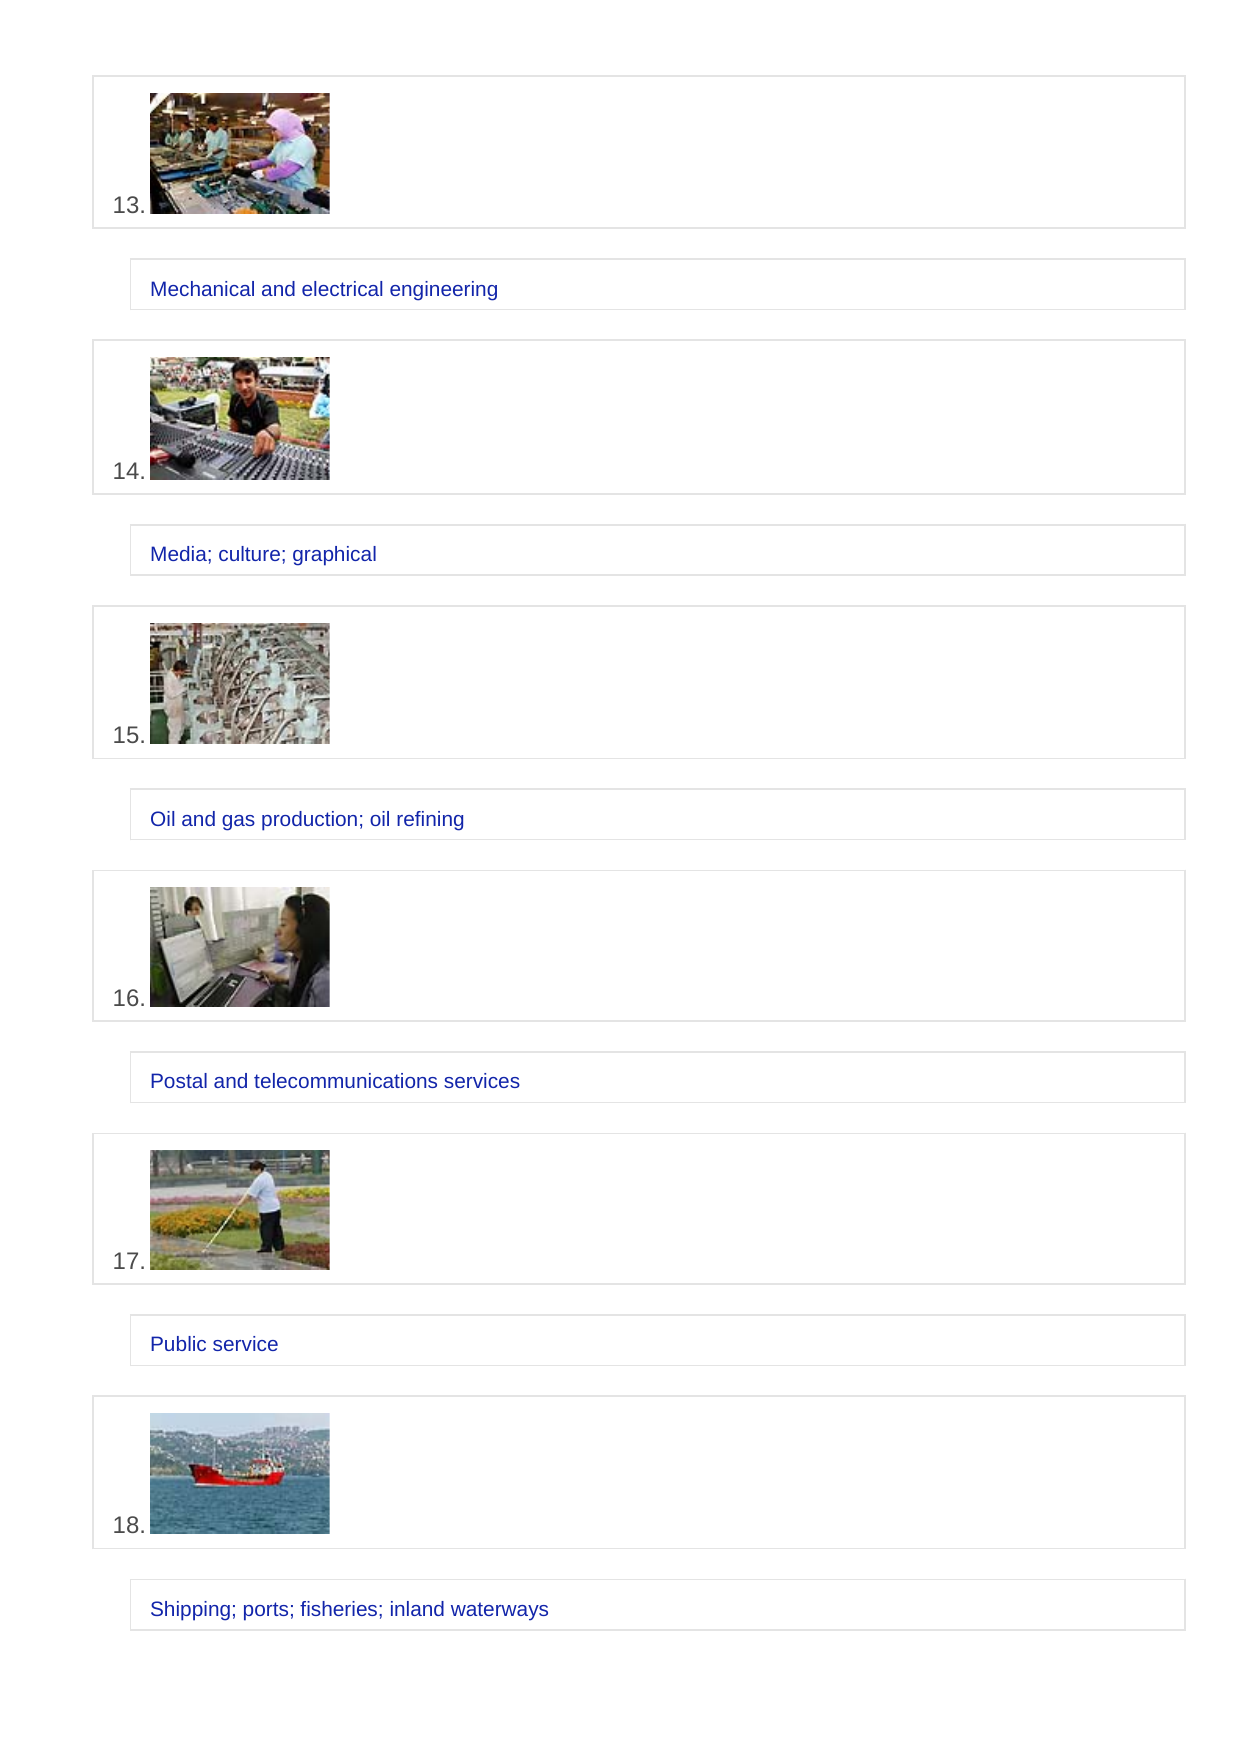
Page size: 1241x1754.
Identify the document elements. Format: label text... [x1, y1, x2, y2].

picture [150, 93, 330, 214]
text Shipping; ports; fisheries; inland waterways [131, 1580, 1184, 1629]
text Postal and telecommunications services [131, 1053, 1184, 1102]
picture [150, 357, 330, 480]
text Oil and gas production; oil refining [131, 790, 1184, 839]
text Public service [131, 1316, 1184, 1365]
picture [150, 1413, 330, 1534]
text Mechanical and electrical engineering [131, 260, 1184, 309]
text Media; culture; graphical [131, 526, 1184, 574]
picture [150, 887, 330, 1007]
picture [150, 623, 330, 744]
picture [150, 1150, 330, 1270]
